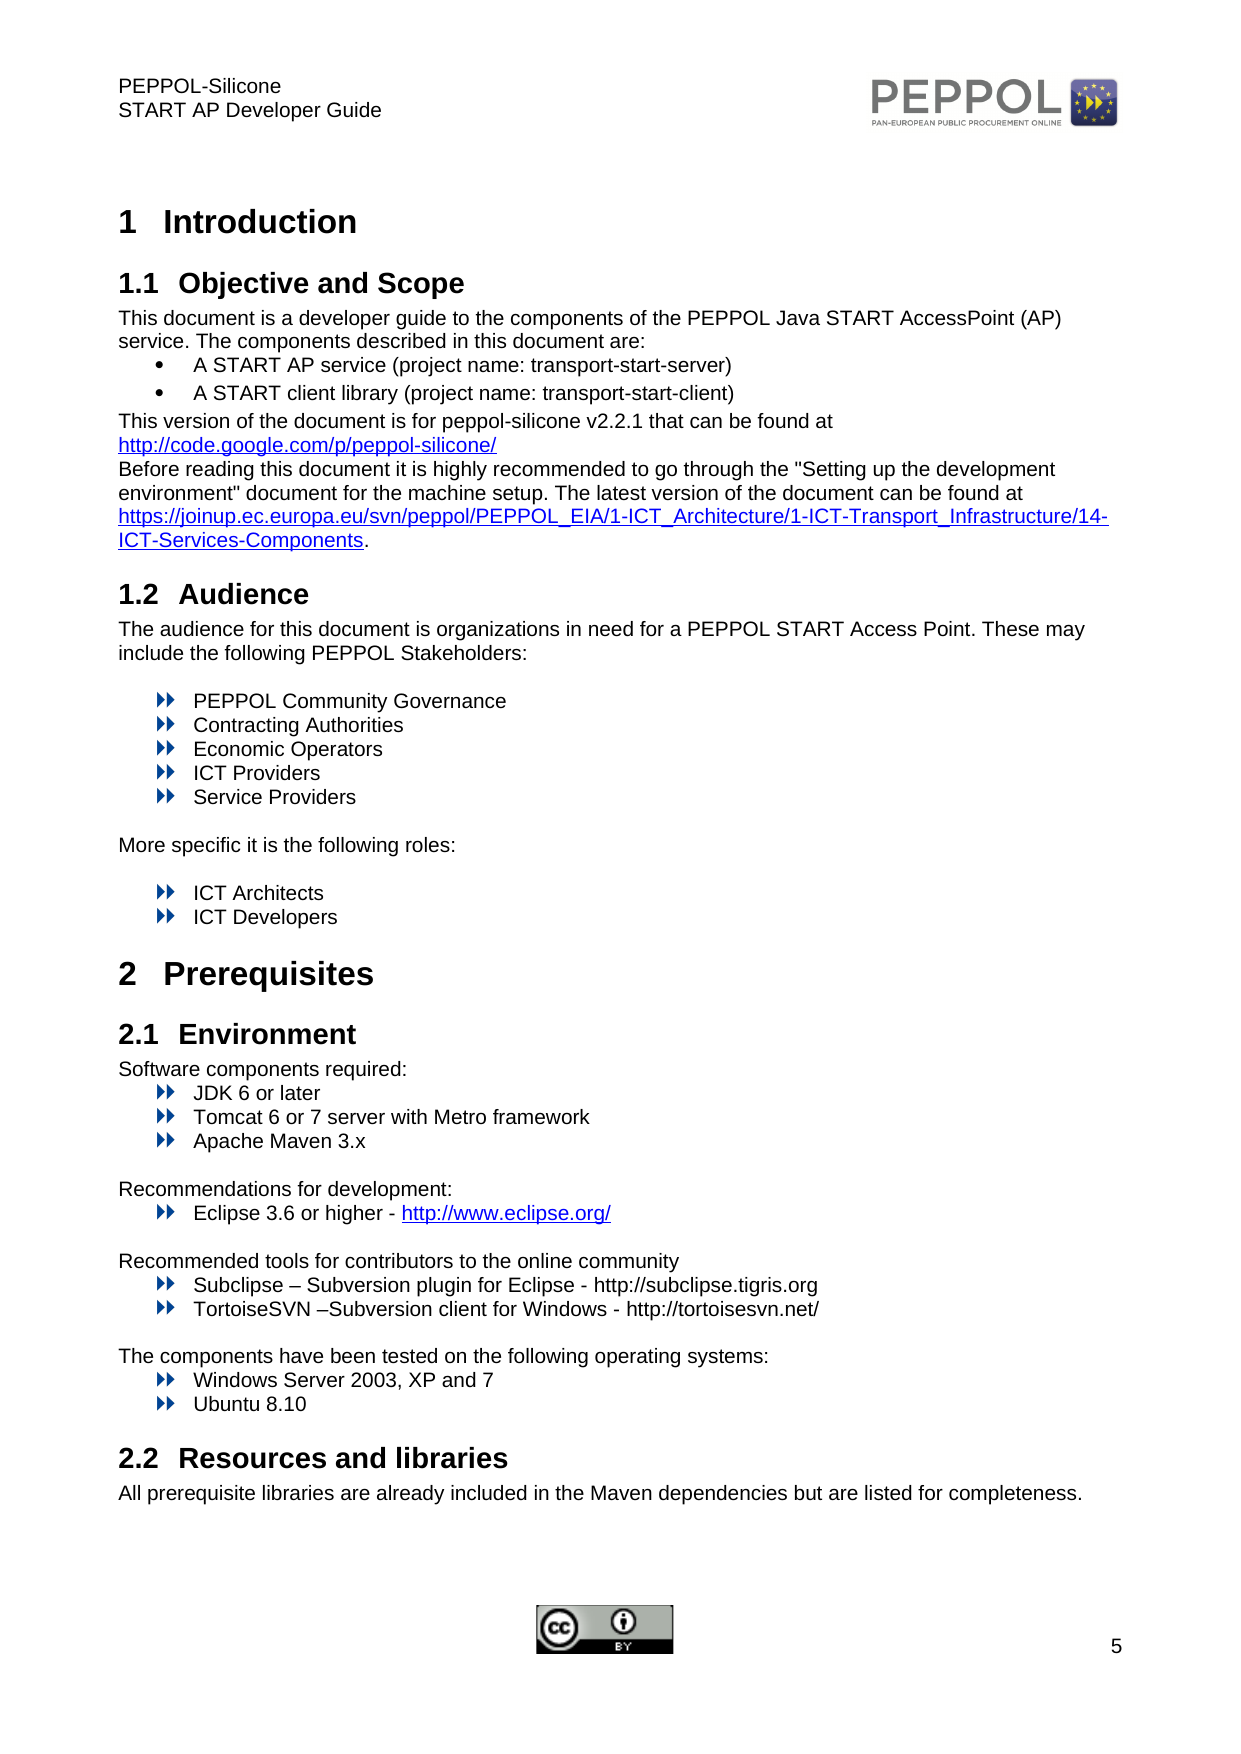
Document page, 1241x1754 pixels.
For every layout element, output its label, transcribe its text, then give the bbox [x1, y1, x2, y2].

subtitle Audience [118, 577, 1122, 611]
list A START client library (project name: transport-start-client) [156, 381, 1122, 405]
list ICT Architects [156, 881, 1122, 904]
list Tomcat 6 or 7 server with Metro framework [156, 1105, 1122, 1129]
subtitle Objective and Scope [118, 266, 1122, 299]
text Recommendations for development: [118, 1177, 1122, 1201]
picture [156, 1275, 176, 1292]
text The components have been tested on the following operating systems: [118, 1344, 1122, 1368]
list Apache Maven 3.x [156, 1129, 1122, 1153]
list Economic Operators [156, 737, 1122, 761]
picture [156, 883, 176, 901]
text This version of the document is for peppol-silicone v2.2.1 that can be found at http://code.google.com/p/peppol-silicone/ [118, 408, 1122, 456]
picture [156, 1395, 176, 1412]
list ICT Providers [156, 761, 1122, 785]
picture [536, 1605, 674, 1654]
picture [156, 739, 176, 757]
picture [156, 715, 176, 733]
picture [156, 1299, 176, 1316]
subtitle Prerequisites [118, 953, 1122, 992]
list Contracting Authorities [156, 713, 1122, 737]
subtitle Introduction [118, 202, 1122, 241]
list Windows Server 2003, XP and 7 [156, 1368, 1122, 1392]
text Before reading this document it is highly recommended to go through the "Setting up the development environment" document for the machine setup. The latest version of the document can be found at https://joinup.ec.europa.eu/svn/peppol/PEPPOL_EIA/1-ICT_Architecture/1-ICT-Transport_Infrastructure/14-ICT-Services-Components. [118, 456, 1122, 552]
text Recommended tools for contributors to the online community [118, 1248, 1122, 1272]
picture [156, 907, 176, 925]
list Service Providers [156, 785, 1122, 809]
text Software components required: [118, 1057, 1122, 1081]
list A START AP service (project name: transport-start-server) [156, 353, 1122, 377]
picture [156, 691, 176, 709]
picture [156, 1107, 176, 1125]
picture [156, 787, 176, 805]
list PEPPOL Community Governance [156, 689, 1122, 713]
text The audience for this document is organizations in need for a PEPPOL START Access Point. These may include the following PEPPOL Stakeholders: [118, 617, 1122, 665]
picture [156, 763, 176, 781]
list JDK 6 or later [156, 1081, 1122, 1105]
picture [156, 1371, 176, 1388]
list TortoiseSVN –Subversion client for Windows - http://tortoisesvn.net/ [156, 1296, 1122, 1320]
subtitle Resources and libraries [118, 1441, 1122, 1475]
text All prerequisite libraries are already included in the Maven dependencies but are listed for completeness. [118, 1481, 1122, 1505]
list Subclipse – Subversion plugin for Eclipse - http://subclipse.tigris.org [156, 1272, 1122, 1296]
picture [156, 1203, 176, 1221]
list Ubuntu 8.10 [156, 1392, 1122, 1416]
subtitle Environment [118, 1017, 1122, 1051]
list ICT Developers [156, 904, 1122, 928]
text This document is a developer guide to the components of the PEPPOL Java START AccessPoint (AP) service. The components described in this document are: [118, 305, 1122, 353]
list Eclipse 3.6 or higher - http://www.eclipse.org/ [156, 1201, 1122, 1224]
text More specific it is the following roles: [118, 833, 1122, 857]
picture [156, 1131, 176, 1149]
picture [156, 1083, 176, 1101]
picture [865, 72, 1124, 133]
